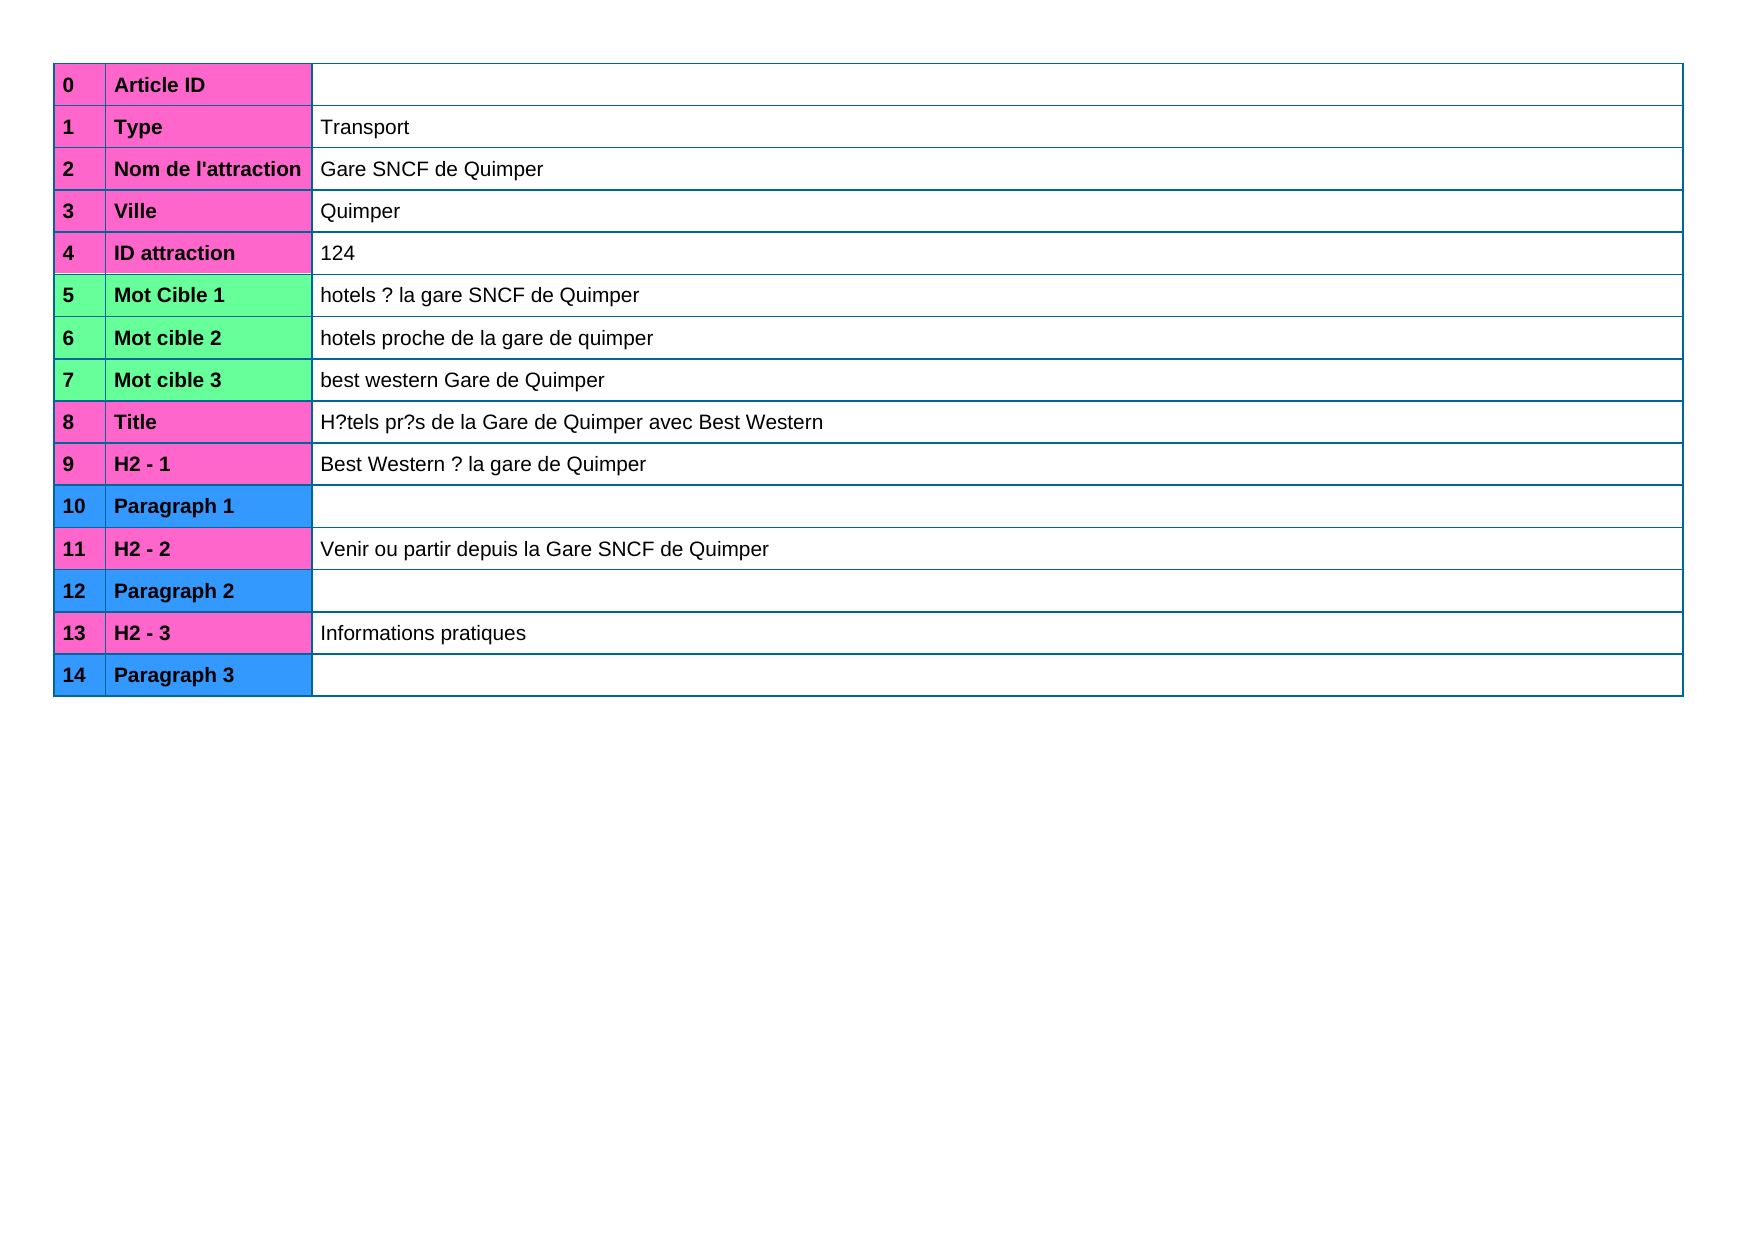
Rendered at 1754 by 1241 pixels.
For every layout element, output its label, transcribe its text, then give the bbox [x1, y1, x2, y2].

table_cell Ville [106, 191, 311, 231]
table_cell 9 [55, 444, 105, 484]
table_cell 11 [55, 528, 105, 569]
table_cell ID attraction [106, 233, 311, 273]
table_cell 12 [55, 570, 105, 611]
table_cell 5 [55, 275, 105, 316]
table_cell 13 [55, 613, 105, 653]
table_cell H2 - 1 [106, 444, 311, 484]
table_cell Type [106, 106, 311, 147]
table_cell [313, 486, 1682, 527]
table_cell H2 - 2 [106, 528, 311, 569]
table_cell hotels proche de la gare de quimper [313, 317, 1682, 358]
table_cell Mot cible 2 [106, 317, 311, 358]
table_cell 4 [55, 233, 105, 273]
table_cell Quimper [313, 191, 1682, 231]
table_cell 1 [55, 106, 105, 147]
table_header Article ID [106, 64, 311, 105]
table_cell Venir ou partir depuis la Gare SNCF de Quimper [313, 528, 1682, 569]
table_cell [313, 570, 1682, 611]
table_cell Mot Cible 1 [106, 275, 311, 316]
table_cell H?tels pr?s de la Gare de Quimper avec Best Western [313, 402, 1682, 442]
table_cell Gare SNCF de Quimper [313, 148, 1682, 189]
table_cell best western Gare de Quimper [313, 360, 1682, 400]
table_cell Nom de l'attraction [106, 148, 311, 189]
table_cell Paragraph 3 [106, 655, 311, 695]
table_cell Paragraph 1 [106, 486, 311, 527]
table_header 0 [55, 64, 105, 105]
table_cell 14 [55, 655, 105, 695]
table_cell Best Western ? la gare de Quimper [313, 444, 1682, 484]
table_cell 2 [55, 148, 105, 189]
table_cell 8 [55, 402, 105, 442]
table_cell H2 - 3 [106, 613, 311, 653]
table_cell 124 [313, 233, 1682, 273]
table_cell Paragraph 2 [106, 570, 311, 611]
table_cell hotels ? la gare SNCF de Quimper [313, 275, 1682, 316]
table_cell Informations pratiques [313, 613, 1682, 653]
table_cell 3 [55, 191, 105, 231]
table_cell 7 [55, 360, 105, 400]
table_header [313, 64, 1682, 105]
table_cell Title [106, 402, 311, 442]
table_cell 10 [55, 486, 105, 527]
table_cell [313, 655, 1682, 695]
table_cell Transport [313, 106, 1682, 147]
table_cell Mot cible 3 [106, 360, 311, 400]
table_cell 6 [55, 317, 105, 358]
